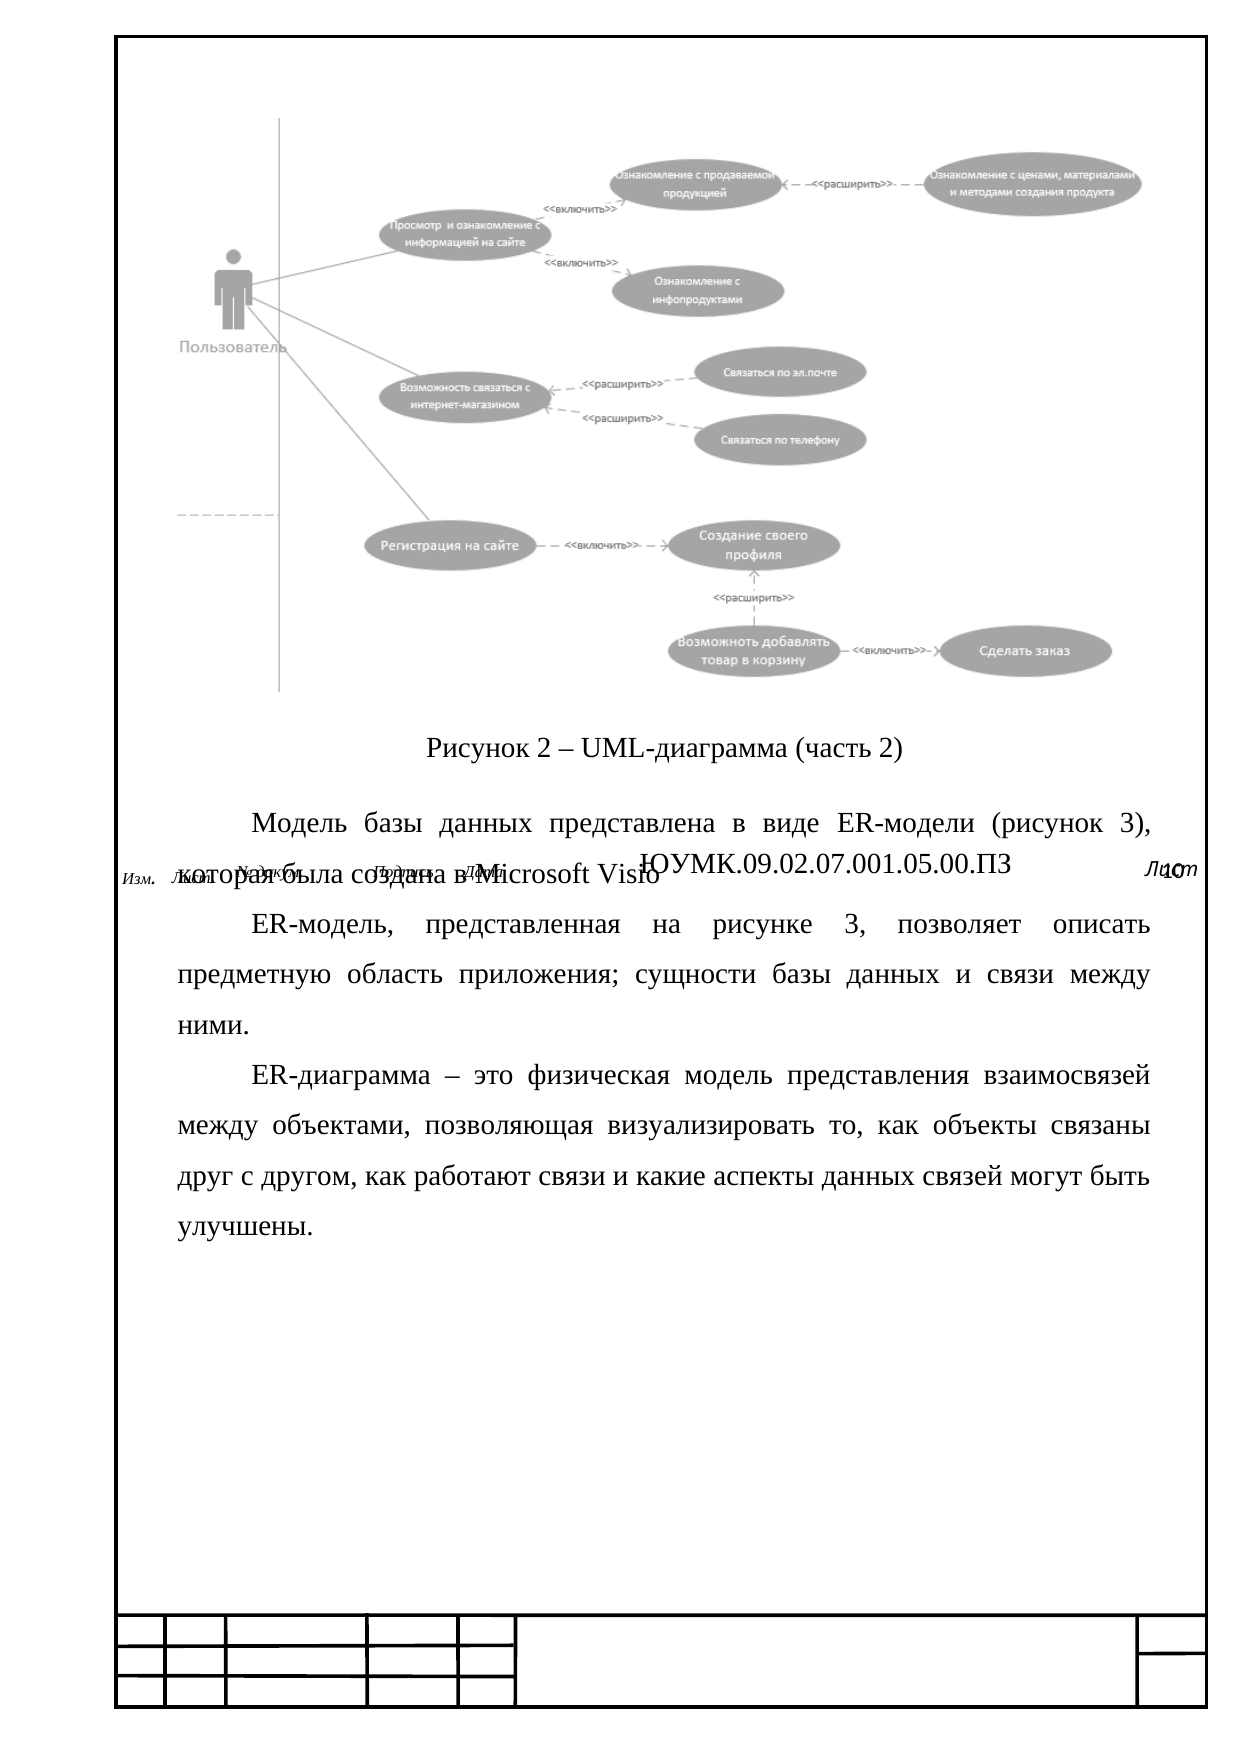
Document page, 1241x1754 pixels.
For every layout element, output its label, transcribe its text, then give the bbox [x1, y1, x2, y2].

text Модель базы данных представлена в виде ER-модели (рисунок 3), которая была создана в Microsoft Visio [177, 806, 1152, 889]
text Рисунок 2 – UML-диаграмма (часть 2) [177, 730, 1152, 764]
picture [177, 118, 1157, 692]
text ER-модель, представленная на рисунке 3, позволяет описать предметную область приложения; сущности базы данных и связи между ними. [177, 906, 1152, 1040]
text ER-диаграмма – это физическая модель представления взаимосвязей между объектами, позволяющая визуализировать то, как объекты связаны друг с другом, как работают связи и какие аспекты данных связей могут быть улучшены. [177, 1057, 1152, 1242]
